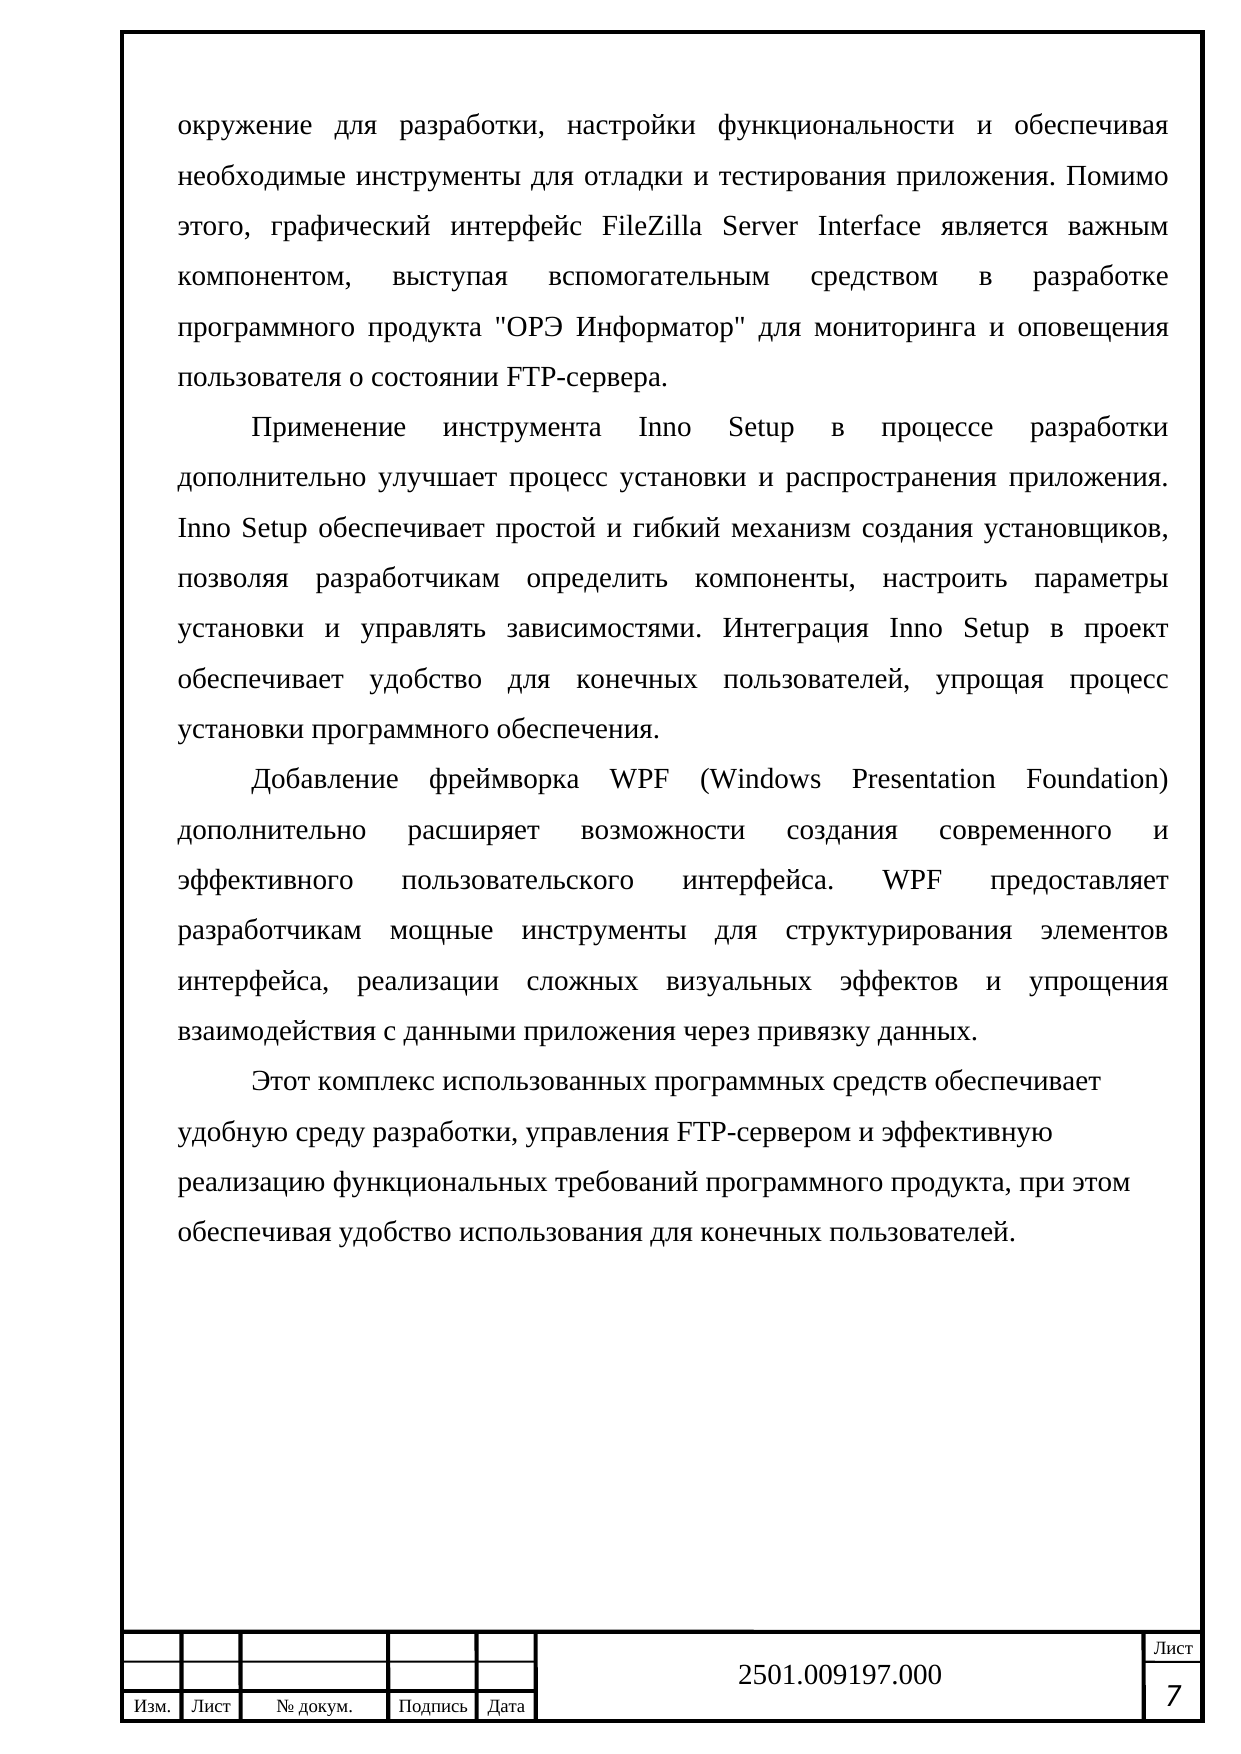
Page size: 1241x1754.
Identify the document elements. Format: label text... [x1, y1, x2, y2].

text Добавление фреймворка WPF (Windows Presentation Foundation) дополнительно расширяет возможности создания современного и эффективного пользовательского интерфейса. WPF предоставляет разработчикам мощные инструменты для структурирования элементов интерфейса, реализации сложных визуальных эффектов и упрощения взаимодействия с данными приложения через привязку данных. [177, 761, 1169, 1047]
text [177, 107, 1169, 392]
text Применение инструмента Inno Setup в процессе разработки дополнительно улучшает процесс установки и распространения приложения. Inno Setup обеспечивает простой и гибкий механизм создания установщиков, позволяя разработчикам определить компоненты, настроить параметры установки и управлять зависимостями. Интеграция Inno Setup в проект обеспечивает удобство для конечных пользователей, упрощая процесс установки программного обеспечения. [177, 409, 1169, 745]
text Этот комплекс использованных программных средств обеспечивает удобную среду разработки, управления FTP-сервером и эффективную реализацию функциональных требований программного продукта, при этом обеспечивая удобство использования для конечных пользователей. [177, 1063, 1169, 1248]
